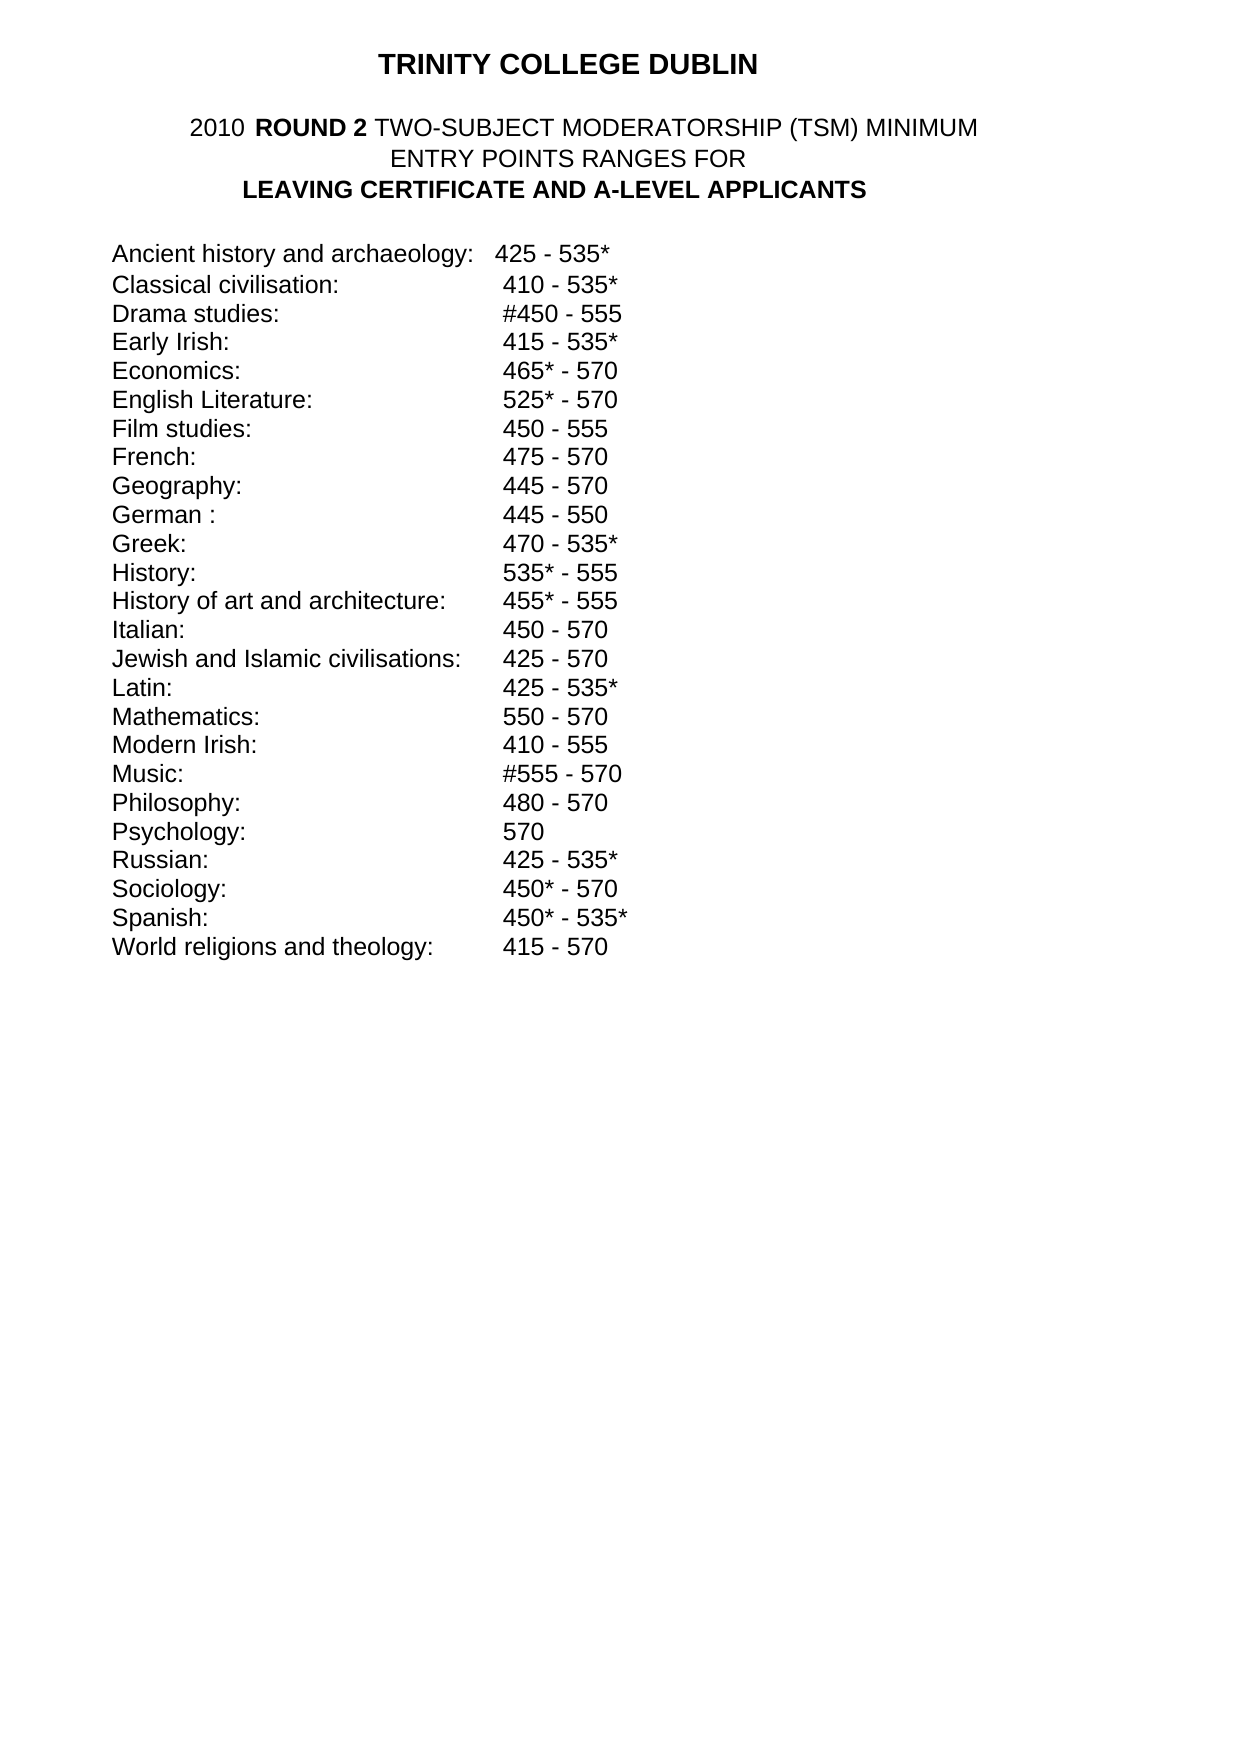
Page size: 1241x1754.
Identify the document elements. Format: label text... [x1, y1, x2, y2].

text TRINITY COLLEGE DUBLIN [158, 47, 978, 81]
text ENTRY POINTS RANGES FOR [158, 144, 978, 173]
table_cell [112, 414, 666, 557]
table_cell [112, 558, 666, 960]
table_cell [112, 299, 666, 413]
text Ancient history and archaeology: 425 - 535* [112, 239, 978, 267]
subtitle ROUND 2 TWO-SUBJECT MODERATORSHIP (TSM) MINIMUM [112, 113, 978, 142]
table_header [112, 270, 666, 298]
text LEAVING CERTIFICATE AND A-LEVEL APPLICANTS [242, 175, 978, 204]
